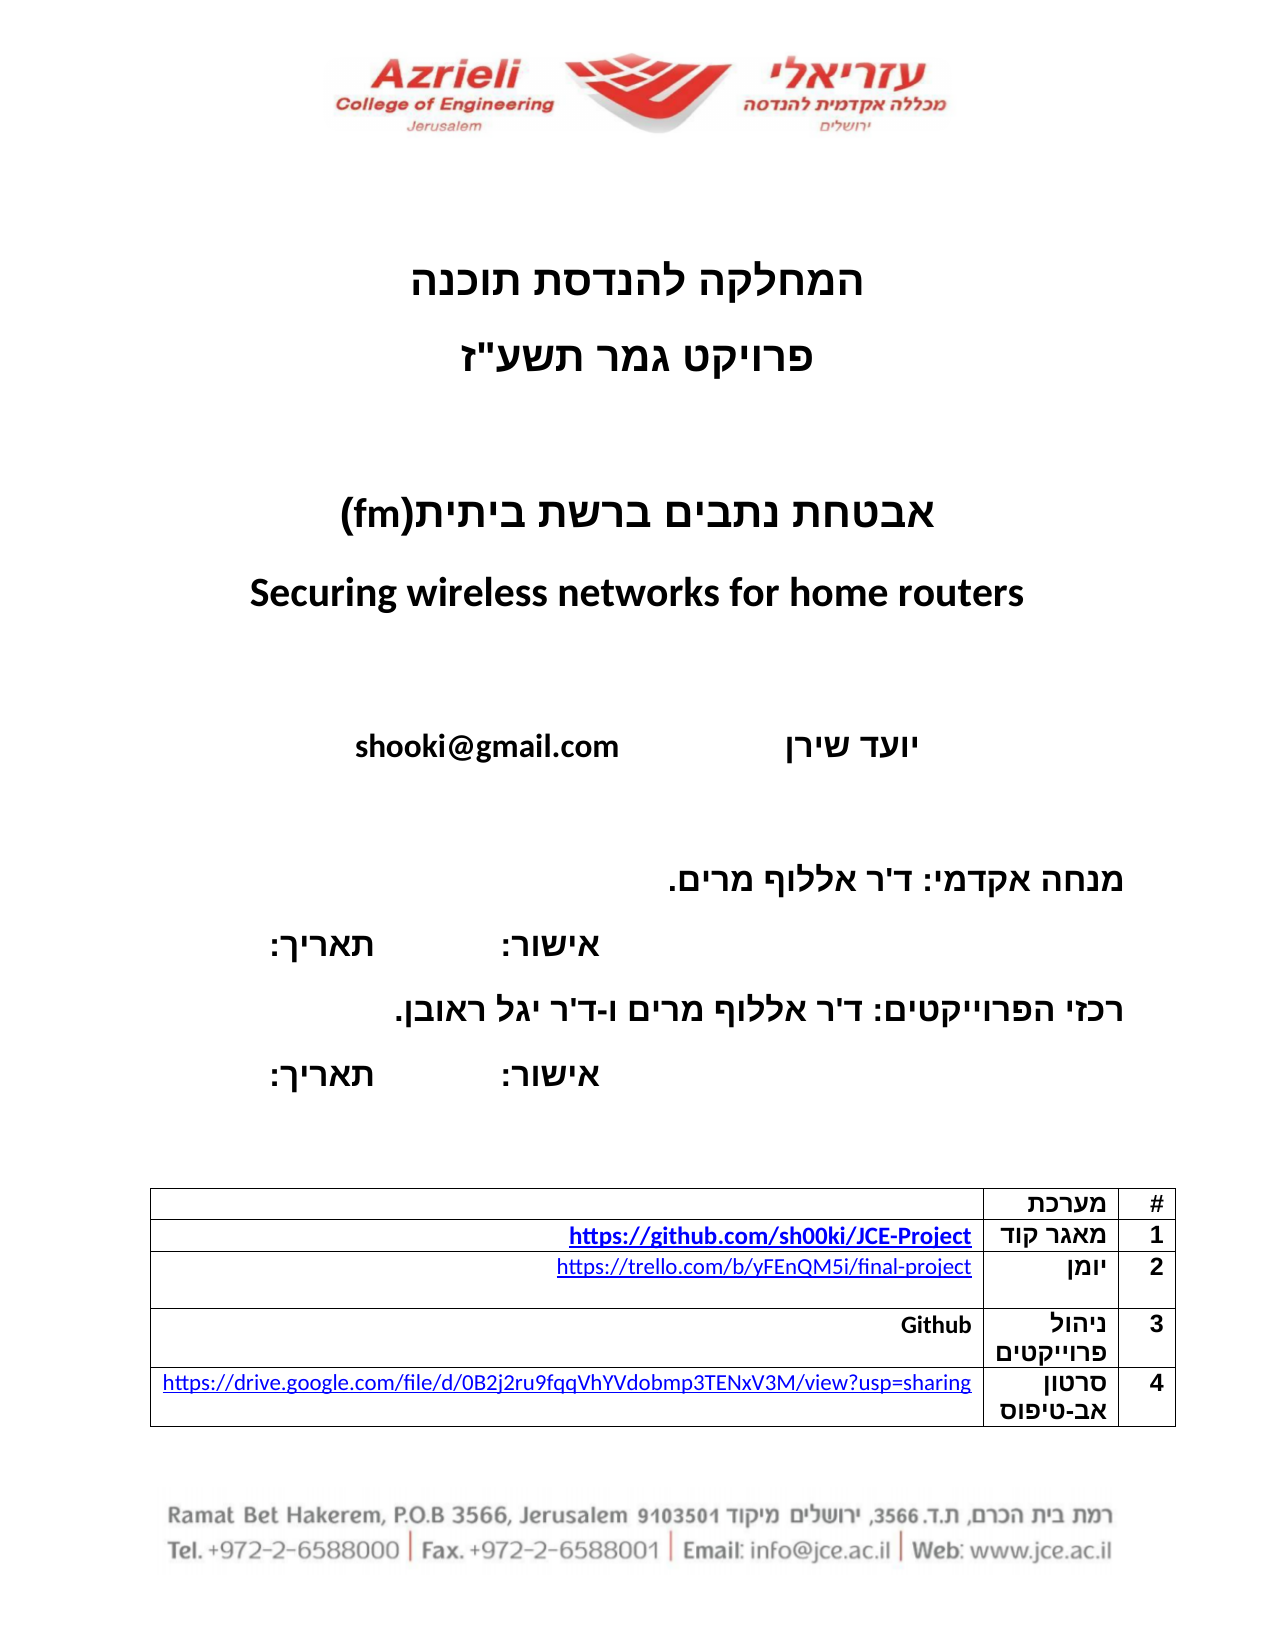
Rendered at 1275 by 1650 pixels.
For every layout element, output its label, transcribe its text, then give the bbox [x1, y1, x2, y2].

table_header מערכת [984, 1189, 1118, 1219]
picture [335, 69, 940, 120]
text פרויקט גמר תשע"ז [150, 332, 1125, 380]
text Securing wireless networks for home routers [150, 566, 1125, 617]
picture [150, 1487, 1125, 1575]
table_cell 3 [1119, 1309, 1175, 1367]
table_cell סרטון אב-טיפוס [984, 1368, 1118, 1426]
table_cell 2 [1119, 1252, 1175, 1308]
table_cell 1 [1119, 1220, 1175, 1251]
table_cell https://drive.google.com/file/d/0B2j2ru9fqqVhYVdobmp3TENxV3M/view?usp=sharing [151, 1368, 983, 1426]
text אבטחת נתבים ברשת ביתית(fm) [150, 487, 1125, 538]
table_cell יומן [984, 1252, 1118, 1308]
table_cell https://trello.com/b/yFEnQM5i/final-project [151, 1252, 983, 1308]
table_cell 4 [1119, 1368, 1175, 1426]
table_header # [1119, 1189, 1175, 1219]
table_cell Github [151, 1309, 983, 1367]
text רכזי הפרוייקטים: ד'ר אללוף מרים ו-ד'ר יגל ראובן. [150, 990, 1125, 1029]
table_cell ניהול פרוייקטים [984, 1309, 1118, 1367]
table_header [151, 1189, 983, 1219]
text מנחה אקדמי: ד'ר אללוף מרים. [150, 860, 1125, 899]
text המחלקה להנדסת תוכנה [150, 256, 1125, 304]
table_cell https://github.com/sh00ki/JCE-Project [151, 1220, 983, 1251]
table_cell מאגר קוד [984, 1220, 1118, 1251]
text אישור: תאריך: [150, 925, 675, 964]
text אישור: תאריך: [150, 1055, 675, 1094]
text יועד שירן shooki@gmail.com [150, 725, 1125, 766]
